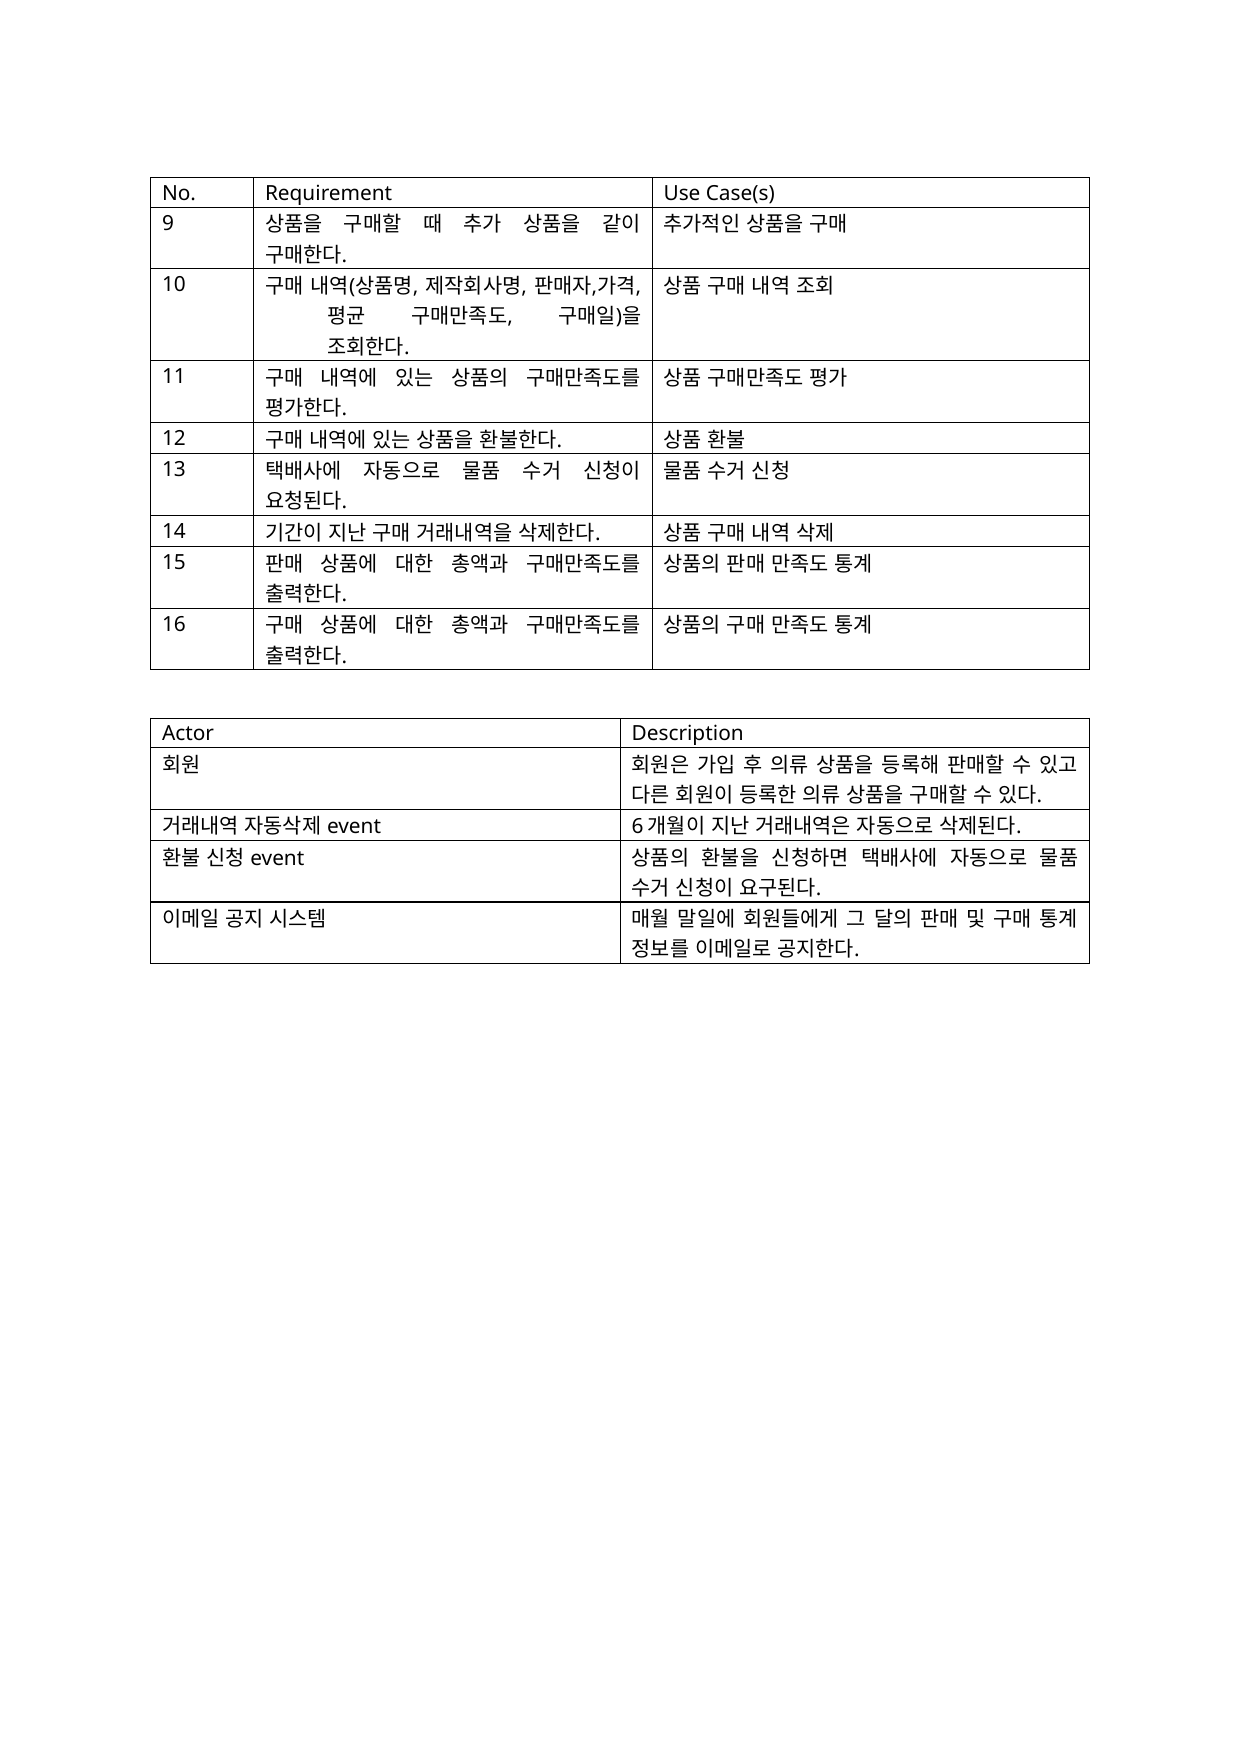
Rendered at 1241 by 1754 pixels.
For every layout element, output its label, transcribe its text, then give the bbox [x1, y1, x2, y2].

table_cell 16 [151, 609, 253, 669]
table_cell 환불 신청 event [151, 841, 620, 901]
table_header Actor [151, 719, 620, 747]
table_cell 물품 수거 신청 [653, 454, 1089, 515]
table_cell 14 [151, 516, 253, 546]
table_cell 회원 [151, 748, 620, 808]
table_cell 15 [151, 547, 253, 608]
table_cell 추가적인 상품을 구매 [653, 208, 1089, 268]
table_cell 상품의 환불을 신청하면 택배사에 자동으로 물품 수거 신청이 요구된다. [621, 841, 1089, 901]
table_cell 6개월이 지난 거래내역은 자동으로 삭제된다. [621, 810, 1089, 840]
table_cell 구매 상품에 대한 총액과 구매만족도를 출력한다. [254, 609, 652, 669]
table_header Requirement [254, 178, 652, 207]
table_cell 기간이 지난 구매 거래내역을 삭제한다. [254, 516, 652, 546]
table_cell 이메일 공지 시스템 [151, 903, 620, 963]
table_cell 구매 내역에 있는 상품의 구매만족도를 평가한다. [254, 361, 652, 422]
table_cell 12 [151, 423, 253, 453]
table_header Description [621, 719, 1089, 747]
table_cell 10 [151, 269, 253, 360]
table_cell 회원은 가입 후 의류 상품을 등록해 판매할 수 있고 다른 회원이 등록한 의류 상품을 구매할 수 있다. [621, 748, 1089, 808]
table_cell 판매 상품에 대한 총액과 구매만족도를 출력한다. [254, 547, 652, 608]
table_cell 매월 말일에 회원들에게 그 달의 판매 및 구매 통계 정보를 이메일로 공지한다. [621, 903, 1089, 963]
table_cell 택배사에 자동으로 물품 수거 신청이 요청된다. [254, 454, 652, 515]
table_cell 구매 내역(상품명, 제작회사명, 판매자,가격, 평균 구매만족도, 구매일)을 조회한다. [254, 269, 652, 360]
table_cell 상품의 구매 만족도 통계 [653, 609, 1089, 669]
table_cell 상품 구매 내역 삭제 [653, 516, 1089, 546]
table_cell 구매 내역에 있는 상품을 환불한다. [254, 423, 652, 453]
table_header No. [151, 178, 253, 207]
table_cell 11 [151, 361, 253, 422]
table_cell 상품 환불 [653, 423, 1089, 453]
table_cell 상품 구매 내역 조회 [653, 269, 1089, 360]
table_cell 상품을 구매할 때 추가 상품을 같이 구매한다. [254, 208, 652, 268]
table_cell 상품 구매만족도 평가 [653, 361, 1089, 422]
table_header Use Case(s) [653, 178, 1089, 207]
table_cell 9 [151, 208, 253, 268]
table_cell 상품의 판매 만족도 통계 [653, 547, 1089, 608]
table_cell 13 [151, 454, 253, 515]
table_cell 거래내역 자동삭제 event [151, 810, 620, 840]
